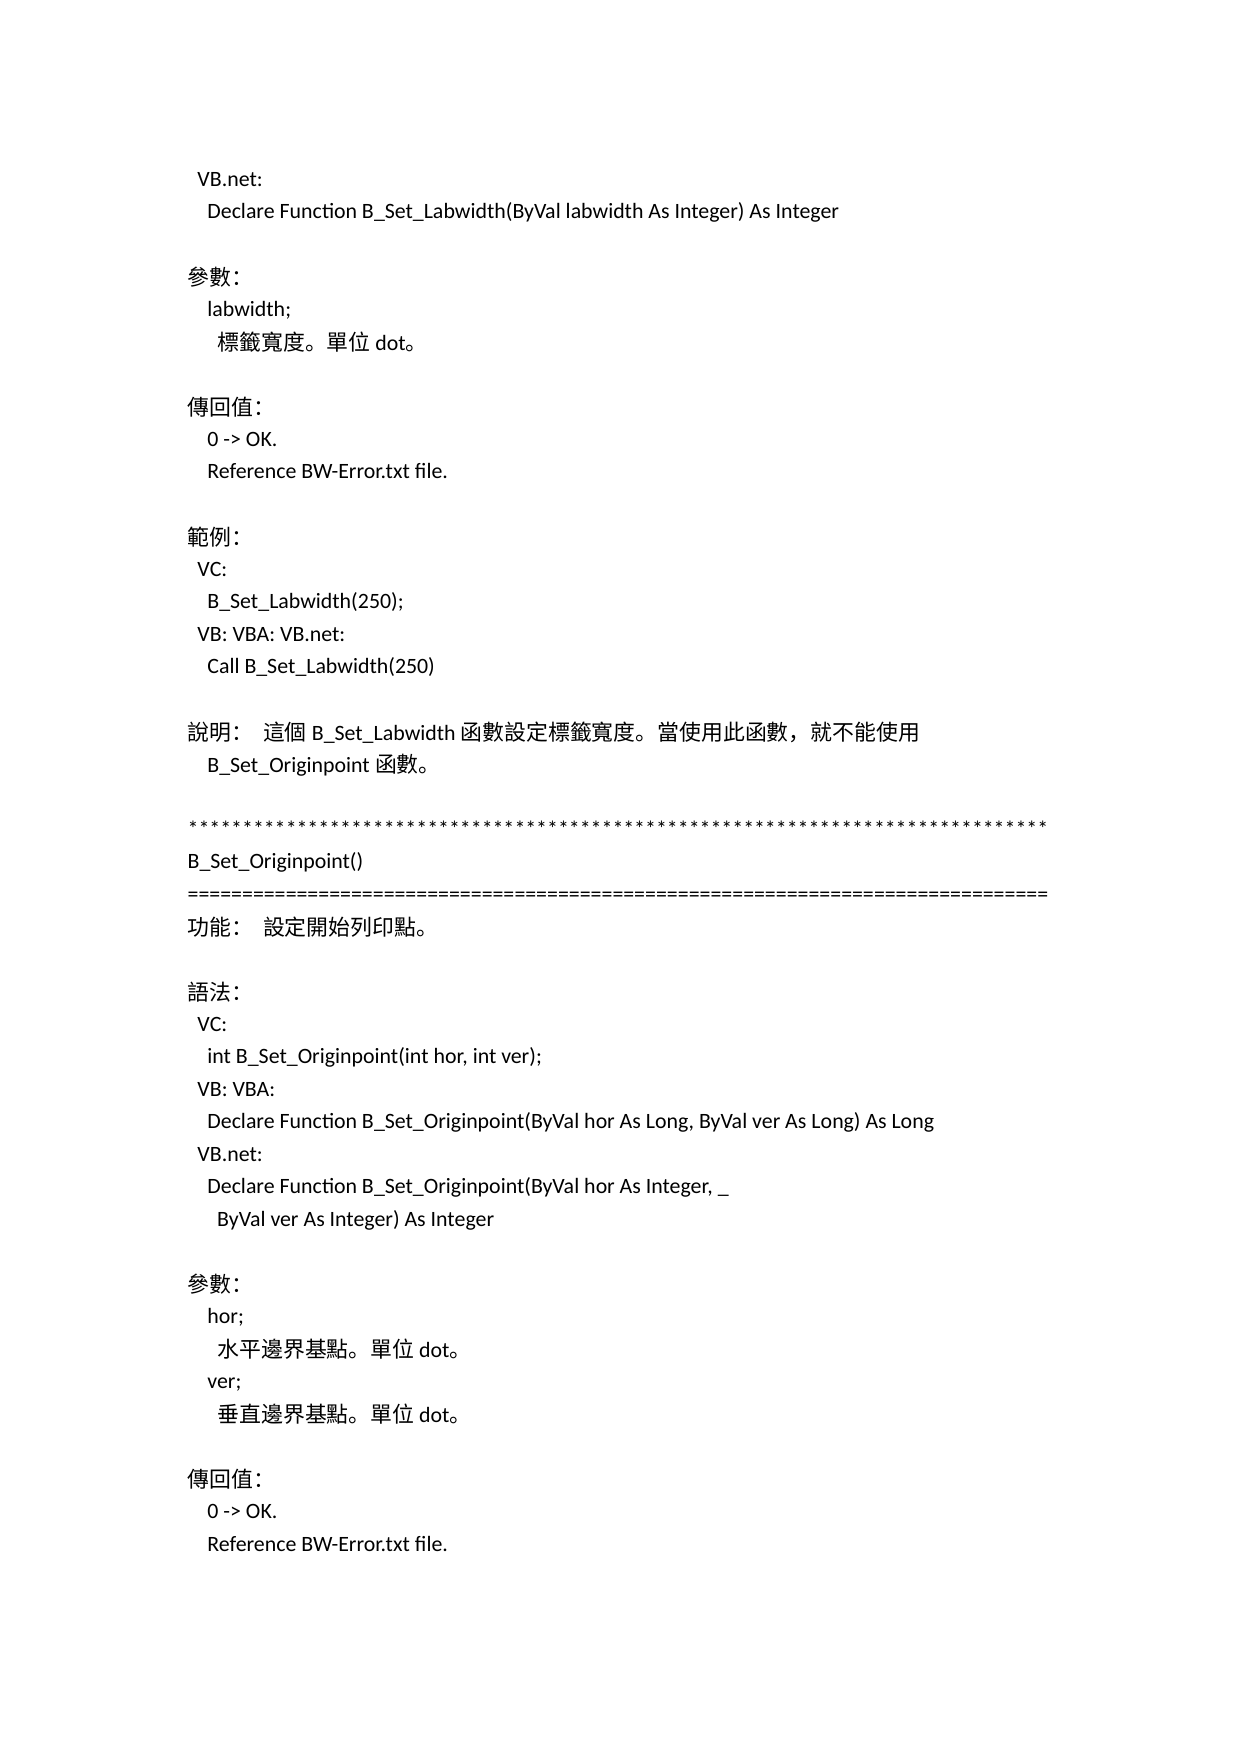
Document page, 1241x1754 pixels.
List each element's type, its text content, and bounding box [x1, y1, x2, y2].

text ver; [187, 1364, 1053, 1397]
text 參數： [187, 259, 1053, 292]
text Reference BW-Error.txt file. [187, 1527, 1053, 1559]
text hor; [187, 1299, 1053, 1332]
text VB.net: [187, 1137, 1053, 1169]
text 傳回值： [187, 389, 1053, 422]
text 水平邊界基點。單位 dot。 [187, 1332, 1053, 1364]
text 說明： 這個 B_Set_Labwidth 函數設定標籤寬度。當使用此函數，就不能使用 [187, 714, 1053, 747]
text 範例： [187, 519, 1053, 552]
text 垂直邊界基點。單位 dot。 [187, 1397, 1053, 1429]
text Declare Function B_Set_Originpoint(ByVal hor As Long, ByVal ver As Long) As Long [187, 1104, 1053, 1137]
text ******************************************************************************* [187, 812, 1053, 844]
text Declare Function B_Set_Originpoint(ByVal hor As Integer, _ [187, 1169, 1053, 1202]
text VB: VBA: VB.net: [187, 617, 1053, 649]
text int B_Set_Originpoint(int hor, int ver); [187, 1039, 1053, 1072]
text VC: [187, 1007, 1053, 1039]
text Reference BW-Error.txt file. [187, 454, 1053, 487]
text Declare Function B_Set_Labwidth(ByVal labwidth As Integer) As Integer [187, 194, 1053, 227]
text ByVal ver As Integer) As Integer [187, 1202, 1053, 1234]
text 功能： 設定開始列印點。 [187, 909, 1053, 942]
text B_Set_Labwidth(250); [187, 584, 1053, 617]
text labwidth; [187, 292, 1053, 324]
text =============================================================================== [187, 877, 1053, 909]
text 傳回值： [187, 1462, 1053, 1494]
text B_Set_Originpoint() [187, 844, 1053, 877]
text 0 -> OK. [187, 1494, 1053, 1527]
text VB.net: [187, 162, 1053, 194]
text 標籤寬度。單位 dot。 [187, 324, 1053, 357]
text Call B_Set_Labwidth(250) [187, 649, 1053, 682]
text 語法： [187, 974, 1053, 1007]
text B_Set_Originpoint 函數。 [187, 747, 1053, 779]
text 參數： [187, 1267, 1053, 1299]
text VB: VBA: [187, 1072, 1053, 1104]
text 0 -> OK. [187, 422, 1053, 454]
text VC: [187, 552, 1053, 584]
